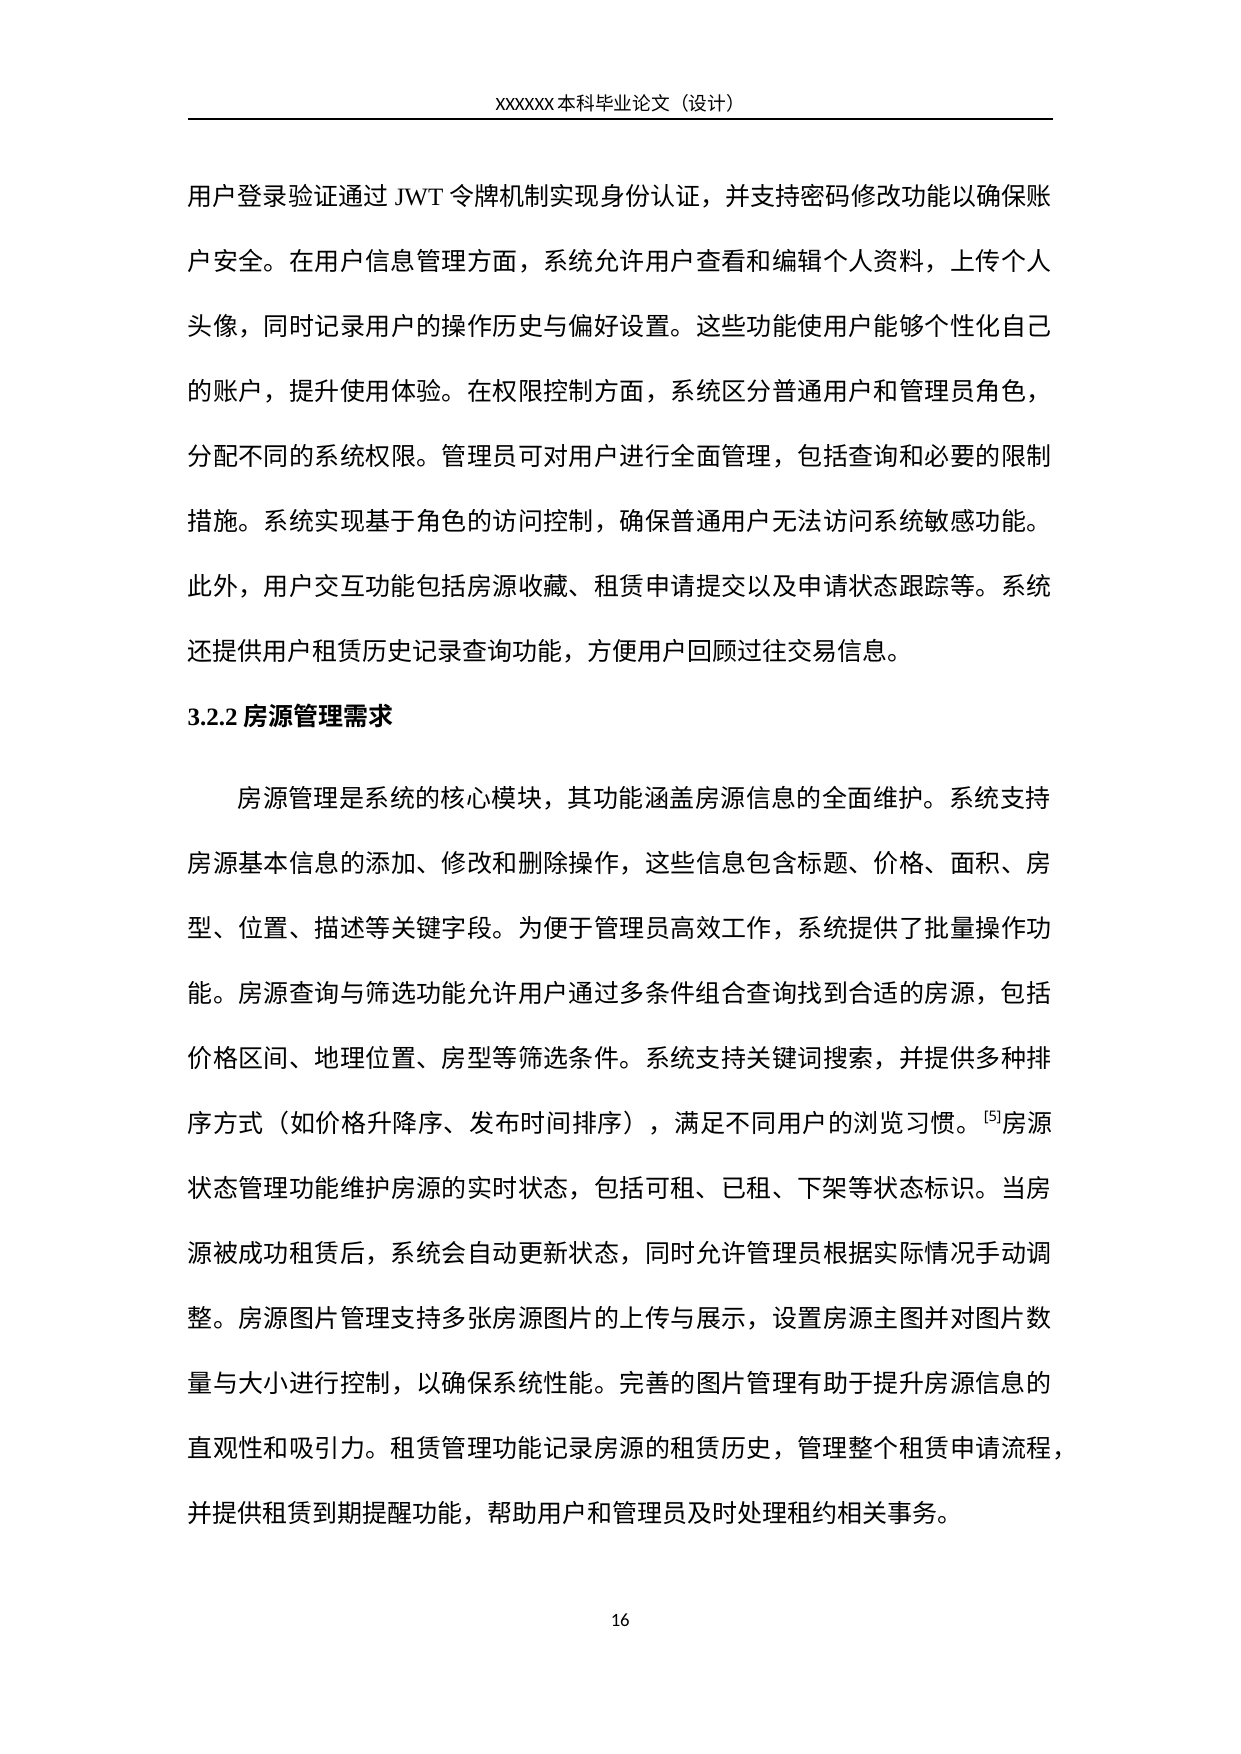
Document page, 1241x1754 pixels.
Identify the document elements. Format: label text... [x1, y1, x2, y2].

text 3.2.2 房源管理需求 [187, 682, 1053, 747]
text 房源管理是系统的核心模块，其功能涵盖房源信息的全面维护。系统支持房源基本信息的添加、修改和删除操作，这些信息包含标题、价格、面积、房型、位置、描述等关键字段。为便于管理员高效工作，系统提供了批量操作功能。房源查询与筛选功能允许用户通过多条件组合查询找到合适的房源，包括价格区间、地理位置、房型等筛选条件。系统支持关键词搜索，并提供多种排序方式（如价格升降序、发布时间排序），满足不同用户的浏览习惯。[5]房源状态管理功能维护房源的实时状态，包括可租、已租、下架等状态标识。当房源被成功租赁后，系统会自动更新状态，同时允许管理员根据实际情况手动调整。房源图片管理支持多张房源图片的上传与展示，设置房源主图并对图片数量与大小进行控制，以确保系统性能。完善的图片管理有助于提升房源信息的直观性和吸引力。租赁管理功能记录房源的租赁历史，管理整个租赁申请流程，并提供租赁到期提醒功能，帮助用户和管理员及时处理租约相关事务。 [187, 764, 1053, 1544]
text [187, 162, 1053, 682]
